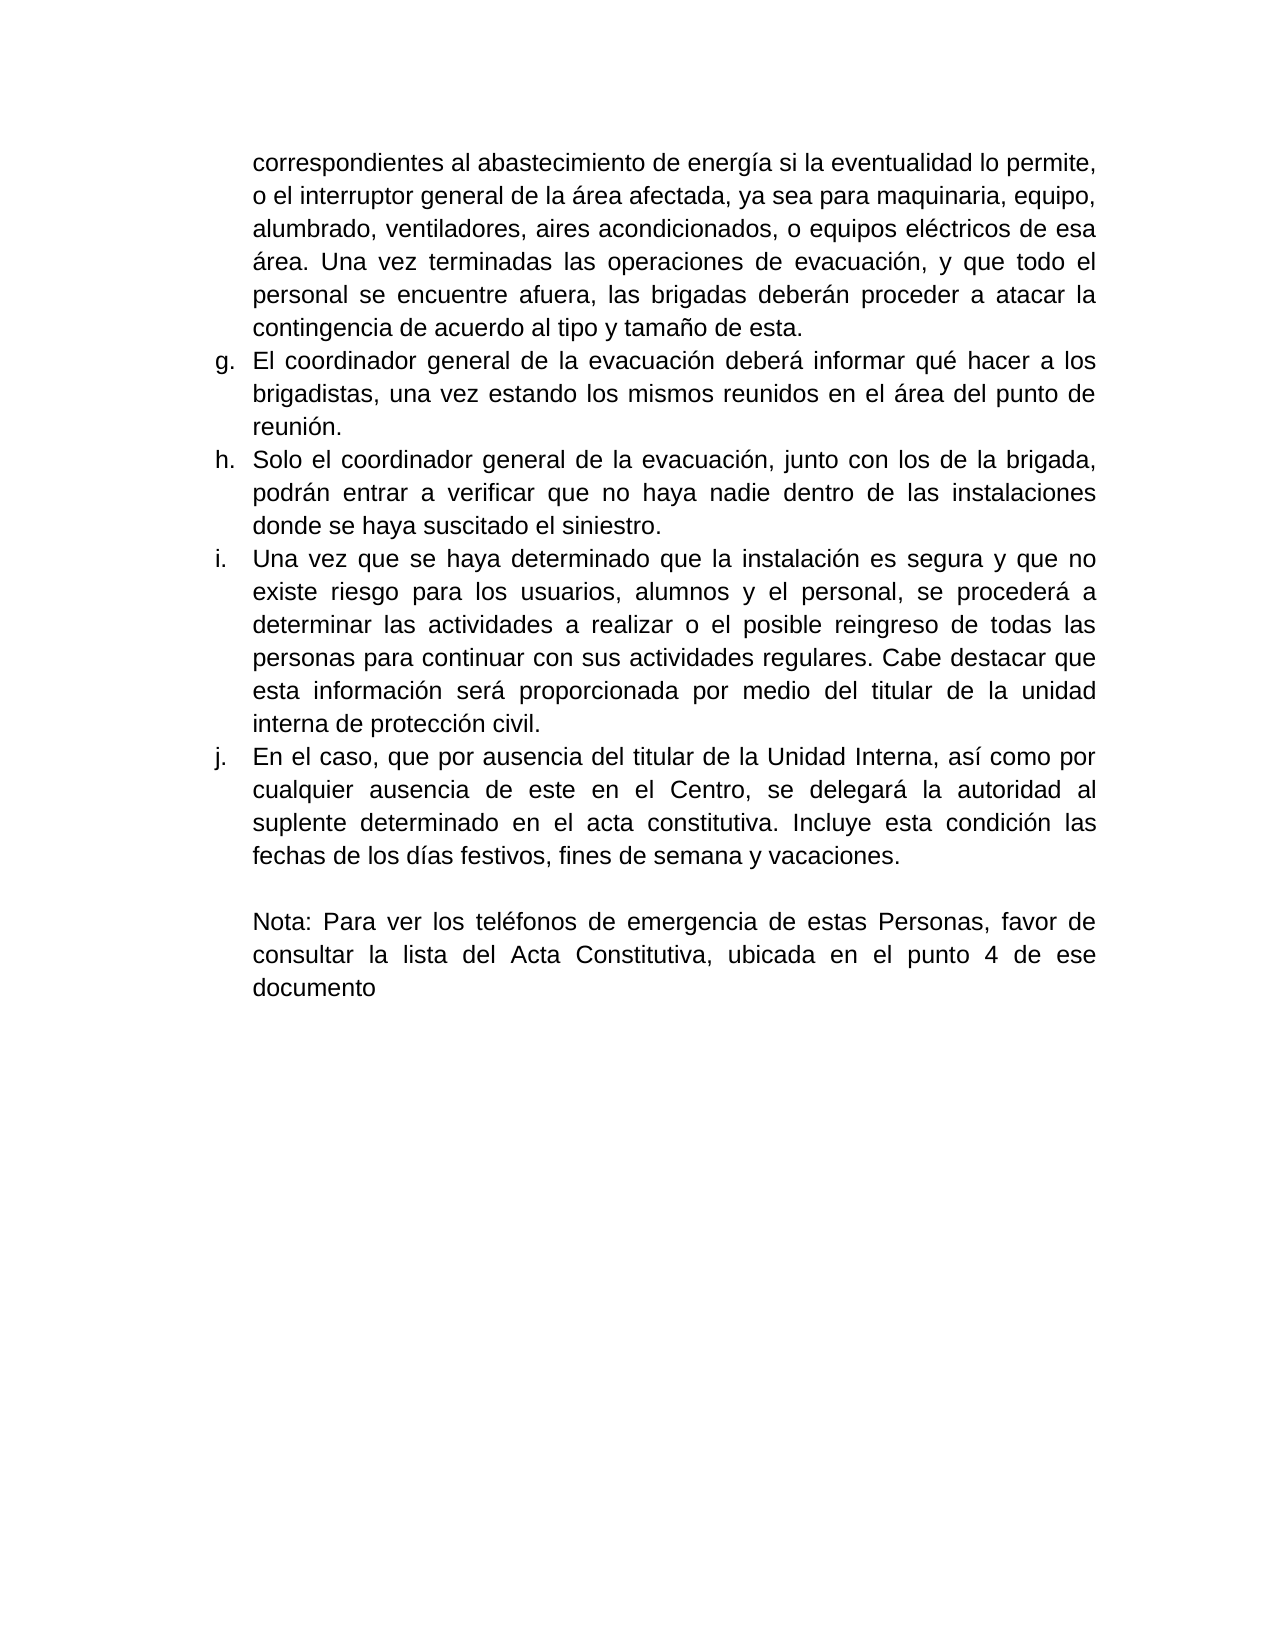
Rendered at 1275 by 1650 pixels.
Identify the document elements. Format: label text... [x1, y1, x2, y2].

list Nota: Para ver los teléfonos de emergencia de estas Personas, favor de consultar la lista del Acta Constitutiva, ubicada en el punto 4 de ese documento [252, 907, 1098, 1002]
list Solo el coordinador general de la evacuación, junto con los de la brigada, podrán entrar a verificar que no haya nadie dentro de las instalaciones donde se haya suscitado el siniestro. [215, 445, 1098, 539]
list En el caso, que por ausencia del titular de la Unidad Interna, así como por cualquier ausencia de este en el Centro, se delegará la autoridad al suplente determinado en el acta constitutiva. Incluye esta condición las fechas de los días festivos, fines de semana y vacaciones. [215, 742, 1098, 870]
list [215, 148, 1098, 341]
list El coordinador general de la evacuación deberá informar qué hacer a los brigadistas, una vez estando los mismos reunidos en el área del punto de reunión. [215, 346, 1098, 441]
list Una vez que se haya determinado que la instalación es segura y que no existe riesgo para los usuarios, alumnos y el personal, se procederá a determinar las actividades a realizar o el posible reingreso de todas las personas para continuar con sus actividades regulares. Cabe destacar que esta información será proporcionada por medio del titular de la unidad interna de protección civil. [215, 544, 1098, 738]
